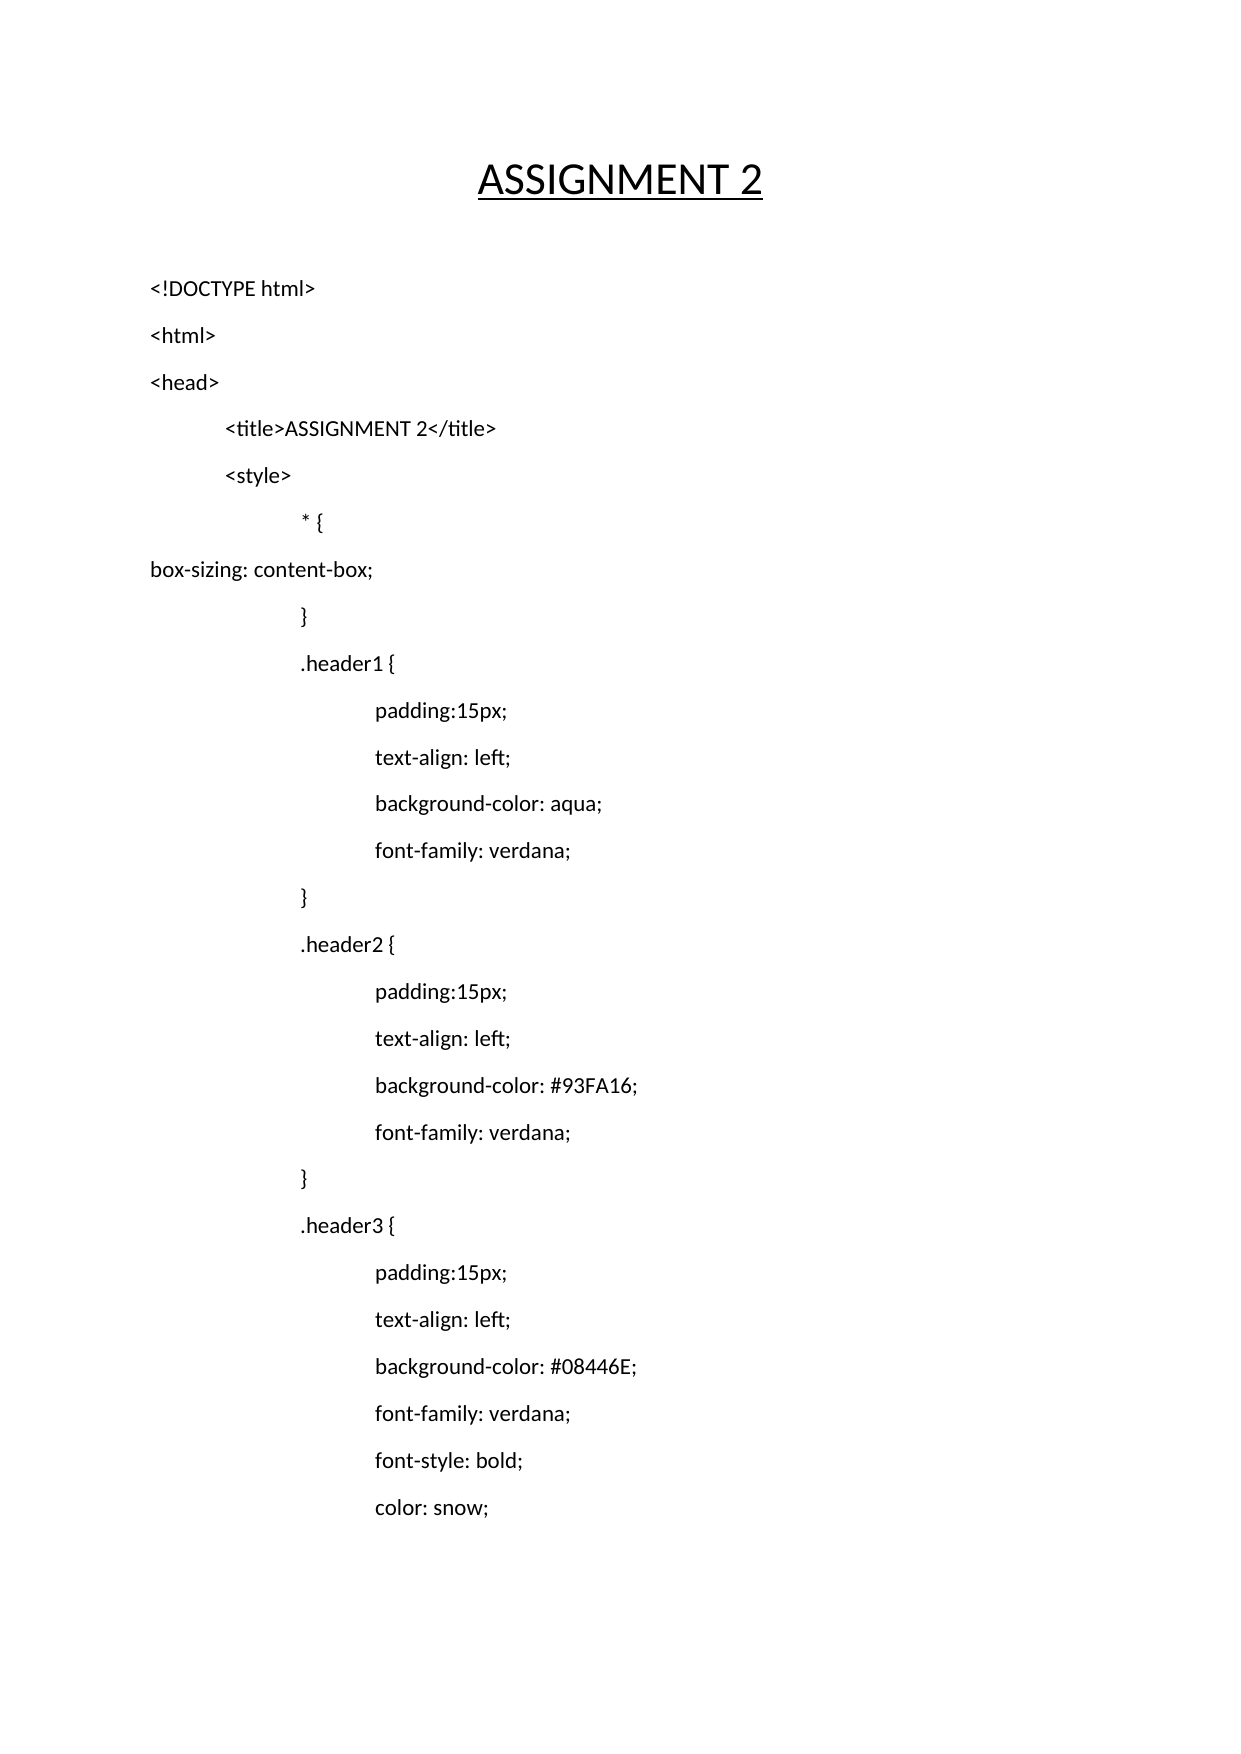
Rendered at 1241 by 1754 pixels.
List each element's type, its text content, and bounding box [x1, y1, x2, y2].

text padding:15px; [150, 977, 1090, 1005]
text .header3 { [150, 1211, 1090, 1239]
text font-family: verdana; [150, 1118, 1090, 1146]
text background-color: #93FA16; [150, 1071, 1090, 1099]
text * { [150, 508, 1090, 536]
text } [150, 1164, 1090, 1192]
text <style> [150, 461, 1090, 489]
text .header2 { [150, 930, 1090, 958]
text padding:15px; [150, 696, 1090, 724]
text color: snow; [150, 1493, 1090, 1521]
text text-align: left; [150, 1305, 1090, 1333]
text background-color: aqua; [150, 789, 1090, 817]
text ASSIGNMENT 2 [150, 150, 1090, 206]
text } [150, 883, 1090, 911]
text } [150, 602, 1090, 630]
text font-style: bold; [150, 1446, 1090, 1474]
text font-family: verdana; [150, 1399, 1090, 1427]
text font-family: verdana; [150, 836, 1090, 864]
text .header1 { [150, 649, 1090, 677]
text <head> [150, 368, 1090, 396]
text background-color: #08446E; [150, 1352, 1090, 1380]
text <title>ASSIGNMENT 2</title> [150, 414, 1090, 442]
text box-sizing: content-box; [150, 555, 1090, 583]
text text-align: left; [150, 1024, 1090, 1052]
text padding:15px; [150, 1258, 1090, 1286]
text text-align: left; [150, 743, 1090, 771]
text <!DOCTYPE html> [150, 274, 1090, 302]
text <html> [150, 321, 1090, 349]
